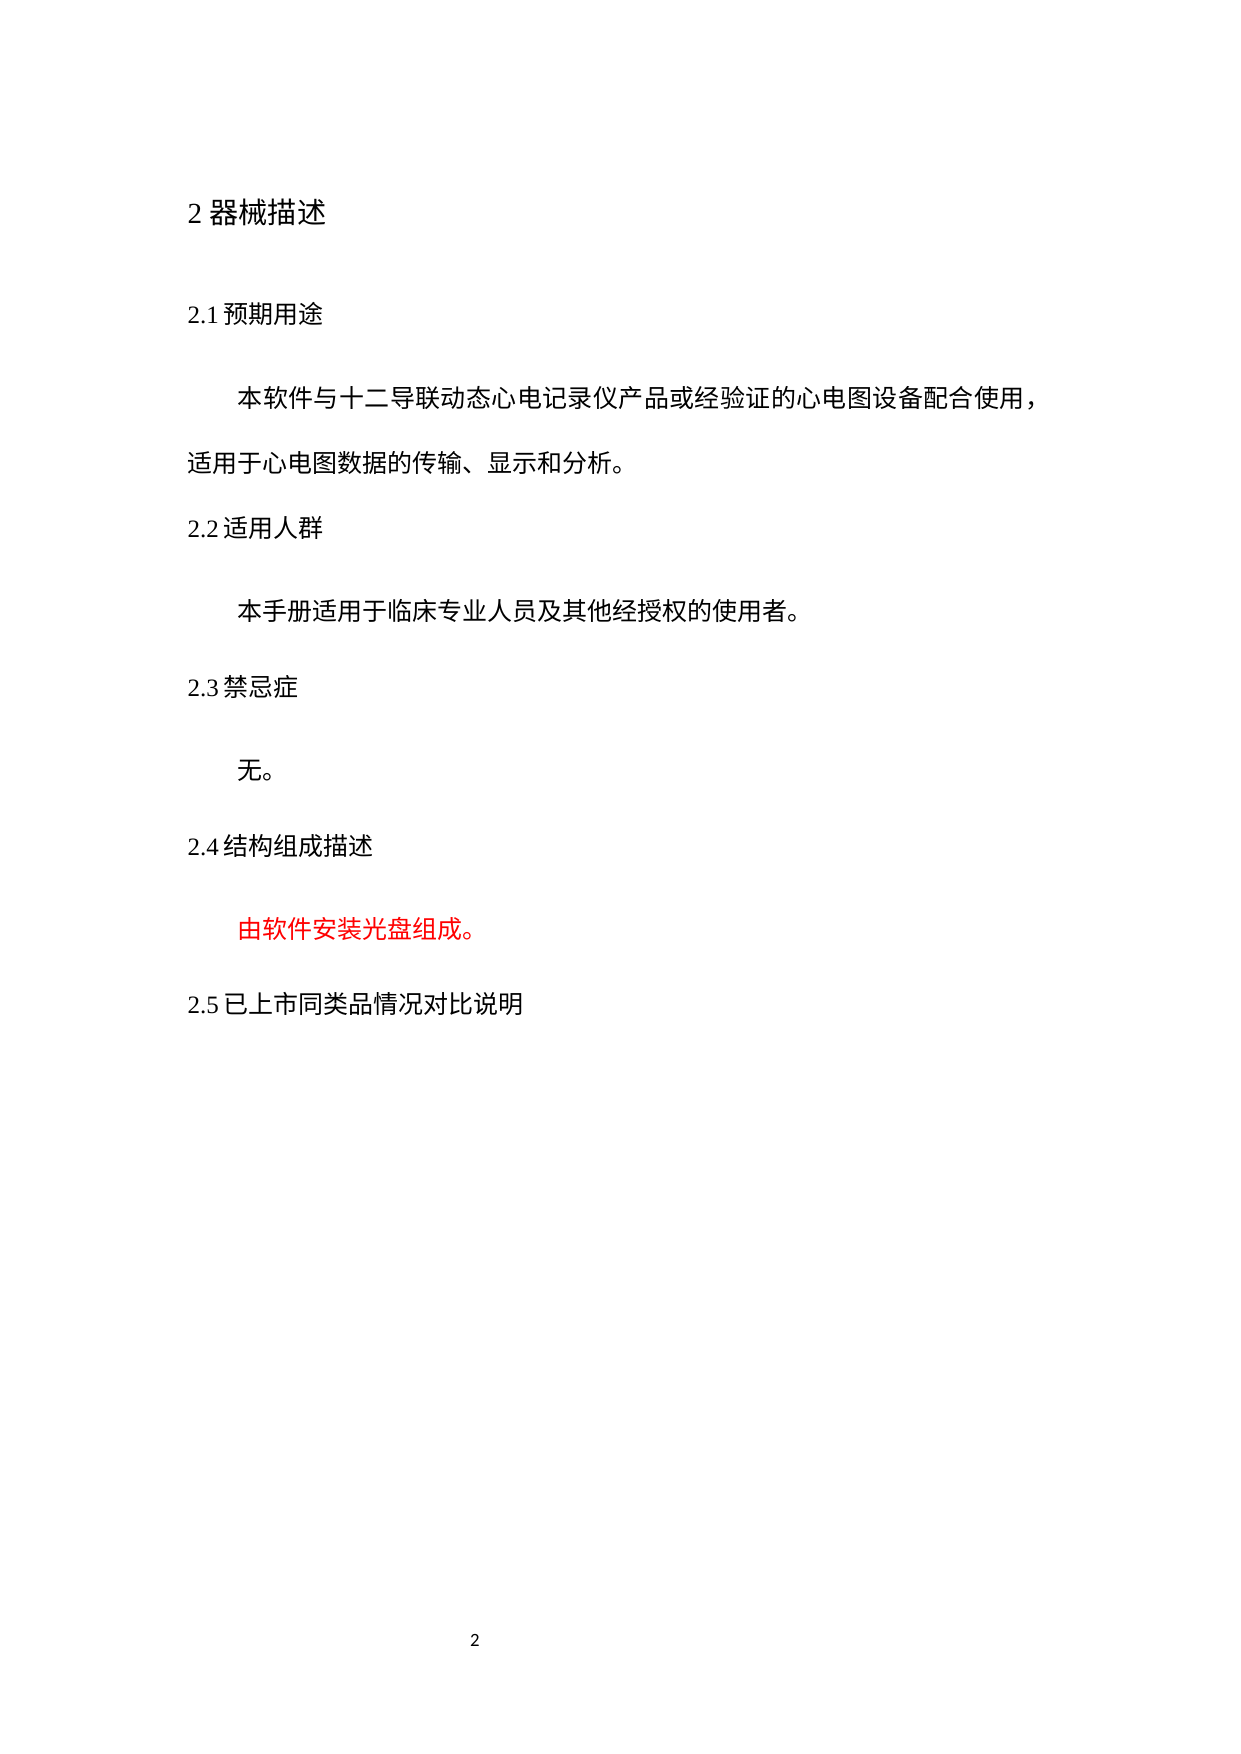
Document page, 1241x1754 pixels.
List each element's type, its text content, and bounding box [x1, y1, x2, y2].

subtitle 2.2适用人群 [187, 494, 1053, 559]
subtitle 2.4结构组成描述 [187, 812, 1053, 877]
text 由软件安装光盘组成。 [187, 895, 1053, 960]
subtitle 2.1预期用途 [187, 281, 1053, 346]
subtitle 2.5已上市同类品情况对比说明 [187, 971, 1053, 1036]
text 无。 [187, 736, 1053, 801]
subtitle 2.3禁忌症 [187, 653, 1053, 718]
text 本手册适用于临床专业人员及其他经授权的使用者。 [187, 577, 1053, 642]
text 本软件与十二导联动态心电记录仪产品或经验证的心电图设备配合使用，适用于心电图数据的传输、显示和分析。 [187, 364, 1053, 494]
subtitle 2 器械描述 [187, 178, 1053, 243]
